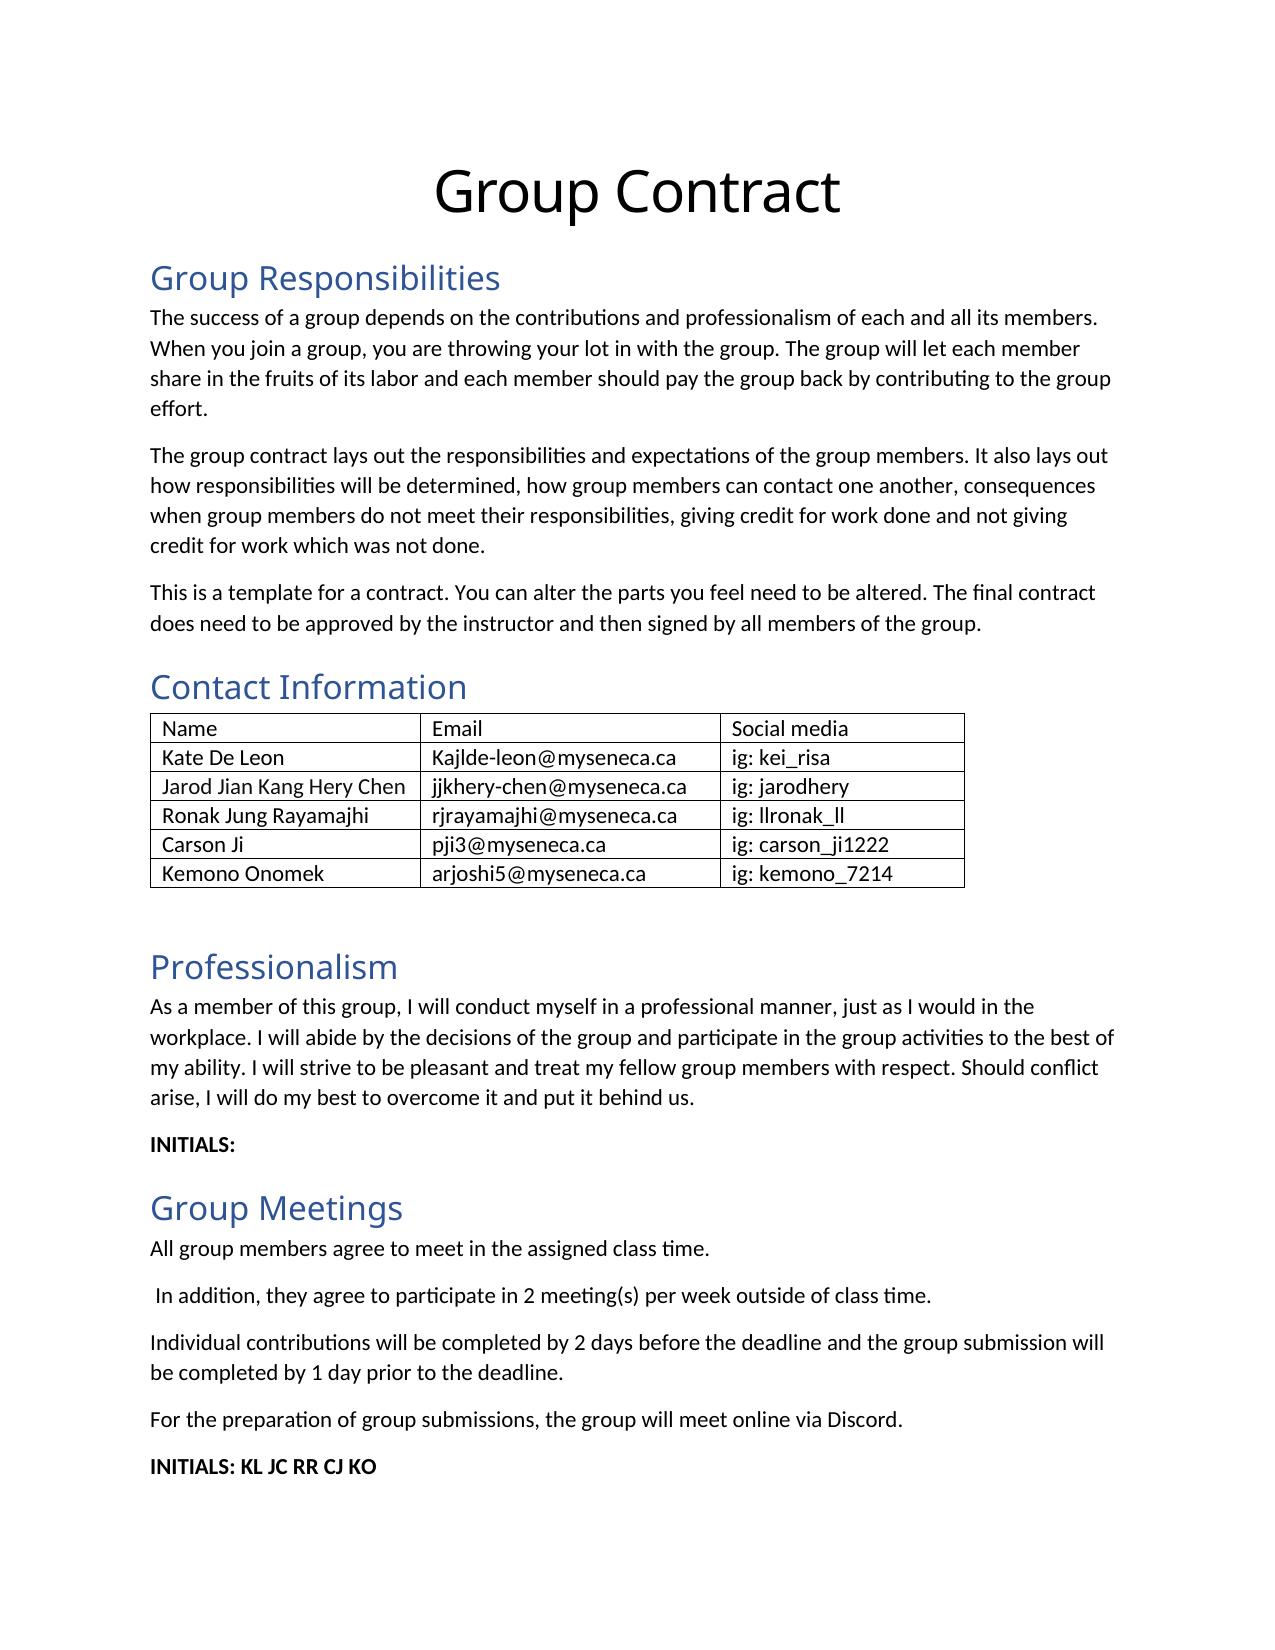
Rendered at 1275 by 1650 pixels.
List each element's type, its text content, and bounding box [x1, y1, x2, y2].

table_cell ig: kei_risa [721, 743, 964, 771]
text All group members agree to meet in the assigned class time. [150, 1234, 1125, 1262]
subtitle Group Meetings [150, 1185, 1125, 1231]
table_header Email [421, 714, 720, 742]
table_cell rjrayamajhi@myseneca.ca [421, 801, 720, 829]
text INITIALS: KL JC RR CJ KO [150, 1452, 1125, 1480]
table_cell arjoshi5@myseneca.ca [421, 859, 720, 887]
table_cell ig: llronak_ll [721, 801, 964, 829]
table_header Social media [721, 714, 964, 742]
table_cell ig: kemono_7214 [721, 859, 964, 887]
table_cell Jarod Jian Kang Hery Chen [151, 772, 420, 800]
text The group contract lays out the responsibilities and expectations of the group members. It also lays out how responsibilities will be determined, how group members can contact one another, consequences when group members do not meet their responsibilities, giving credit for work done and not giving credit for work which was not done. [150, 441, 1125, 559]
table_cell Kate De Leon [151, 743, 420, 771]
subtitle Professionalism [150, 943, 1125, 989]
text This is a template for a contract. You can alter the parts you feel need to be altered. The final contract does need to be approved by the instructor and then signed by all members of the group. [150, 578, 1125, 637]
table_cell jjkhery-chen@myseneca.ca [421, 772, 720, 800]
table_cell Ronak Jung Rayamajhi [151, 801, 420, 829]
text Individual contributions will be completed by 2 days before the deadline and the group submission will be completed by 1 day prior to the deadline. [150, 1328, 1125, 1386]
text The success of a group depends on the contributions and professionalism of each and all its members. When you join a group, you are throwing your lot in with the group. The group will let each member share in the fruits of its labor and each member should pay the group back by contributing to the group effort. [150, 303, 1125, 422]
subtitle Contact Information [150, 664, 1125, 709]
table_cell ig: carson_ji1222 [721, 830, 964, 858]
table_cell Kemono Onomek [151, 859, 420, 887]
text In addition, they agree to participate in 2 meeting(s) per week outside of class time. [150, 1281, 1125, 1309]
table_cell Carson Ji [151, 830, 420, 858]
subtitle Group Responsibilities [150, 254, 1125, 300]
text As a member of this group, I will conduct myself in a professional manner, just as I would in the workplace. I will abide by the decisions of the group and participate in the group activities to the best of my ability. I will strive to be pleasant and treat my fellow group members with respect. Should conflict arise, I will do my best to overcome it and put it behind us. [150, 992, 1125, 1111]
text For the preparation of group submissions, the group will meet online via Discord. [150, 1405, 1125, 1433]
table_cell pji3@myseneca.ca [421, 830, 720, 858]
table_cell ig: jarodhery [721, 772, 964, 800]
table_cell Kajlde-leon@myseneca.ca [421, 743, 720, 771]
text INITIALS: [150, 1130, 1125, 1158]
table_header Name [151, 714, 420, 742]
title Group Contract [150, 150, 1125, 229]
